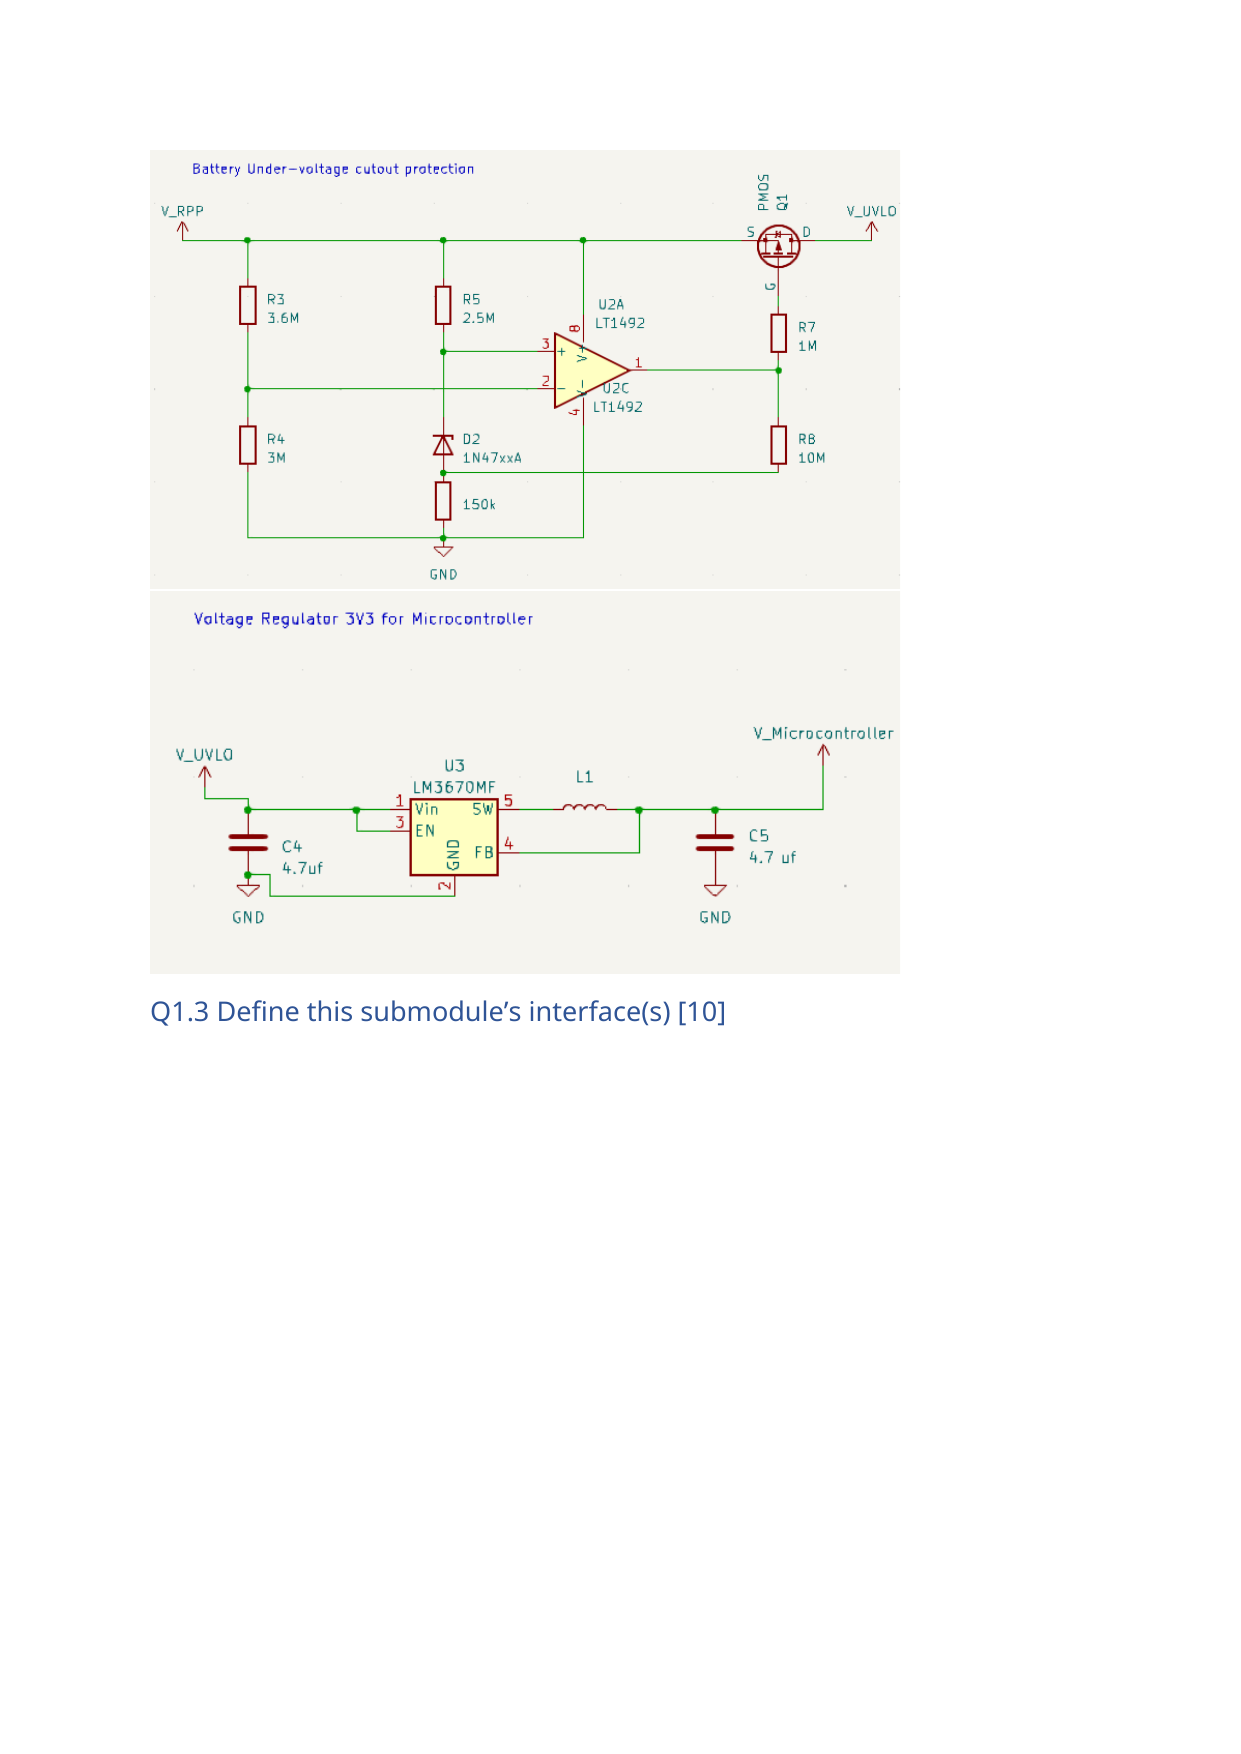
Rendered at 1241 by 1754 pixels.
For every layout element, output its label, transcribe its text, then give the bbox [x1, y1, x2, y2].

subtitle Q1.3 Define this submodule’s interface(s) [10] [150, 993, 1090, 1030]
picture [150, 150, 901, 589]
picture [150, 591, 901, 974]
